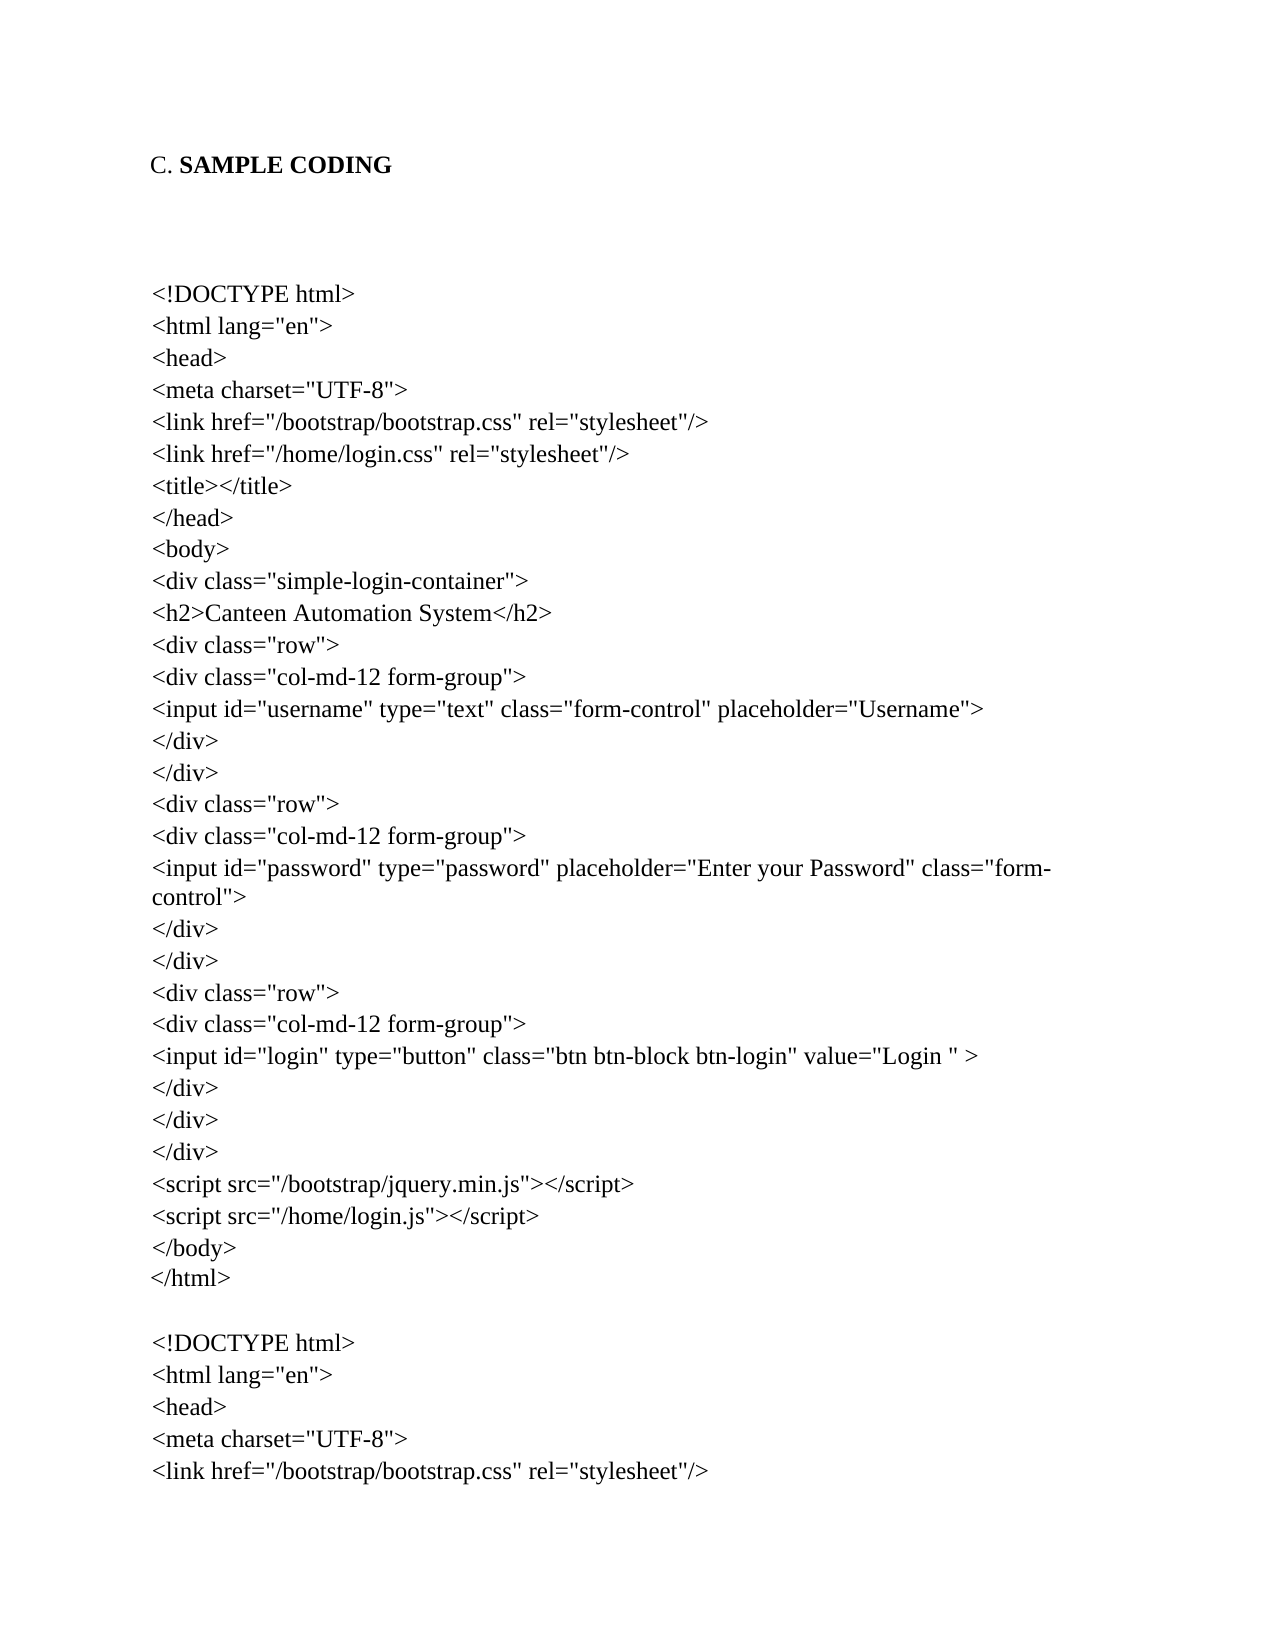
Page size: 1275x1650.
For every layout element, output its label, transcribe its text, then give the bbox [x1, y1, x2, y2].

table_header <title></title> [150, 469, 301, 501]
table_header </div> [150, 1072, 227, 1103]
table_header <input id="login" type="button" class="btn btn-block btn-login" value="Login " > [150, 1040, 987, 1072]
table_header </div> [150, 912, 227, 944]
text </html> [150, 1263, 1125, 1292]
table_header <head> [150, 342, 235, 373]
table_header <!DOCTYPE html> [150, 278, 363, 310]
table_header <link href="/bootstrap/bootstrap.css" rel="stylesheet"/> [150, 1454, 717, 1486]
table_header </div> [150, 1104, 227, 1135]
table_header <body> [150, 533, 238, 565]
table_header <div class="simple-login-container"> [150, 565, 537, 597]
table_header <script src="/bootstrap/jquery.min.js"></script> [150, 1167, 643, 1199]
table_header <div class="col-md-12 form-group"> [150, 820, 534, 852]
table_header <link href="/bootstrap/bootstrap.css" rel="stylesheet"/> [150, 405, 717, 437]
table_header <link href="/home/login.css" rel="stylesheet"/> [150, 437, 638, 469]
table_header <div class="col-md-12 form-group"> [150, 660, 534, 692]
table_header </div> [150, 756, 227, 788]
table_header <input id="password" type="password" placeholder="Enter your Password" class="form-control"> [150, 852, 1125, 912]
table_header <div class="row"> [150, 629, 348, 660]
table_header <h2>Canteen Automation System</h2> [150, 597, 560, 628]
table_header <head> [150, 1391, 235, 1422]
table_header <input id="username" type="text" class="form-control" placeholder="Username"> [150, 692, 992, 724]
table_header <div class="col-md-12 form-group"> [150, 1008, 534, 1040]
table_header </head> [150, 501, 242, 533]
table_header <html lang="en"> [150, 310, 341, 342]
table_header <!DOCTYPE html> [150, 1327, 363, 1359]
table_header </div> [150, 944, 227, 976]
table_header <html lang="en"> [150, 1359, 341, 1391]
table_header <div class="row"> [150, 976, 348, 1008]
table_header <meta charset="UTF-8"> [150, 1423, 416, 1454]
table_header </div> [150, 724, 227, 756]
table_header <div class="row"> [150, 788, 348, 820]
table_header <meta charset="UTF-8"> [150, 374, 416, 405]
list SAMPLE CODING [150, 150, 1125, 179]
table_header <script src="/home/login.js"></script> [150, 1199, 547, 1231]
table_header </div> [150, 1135, 227, 1167]
table_header </body> [150, 1231, 244, 1263]
